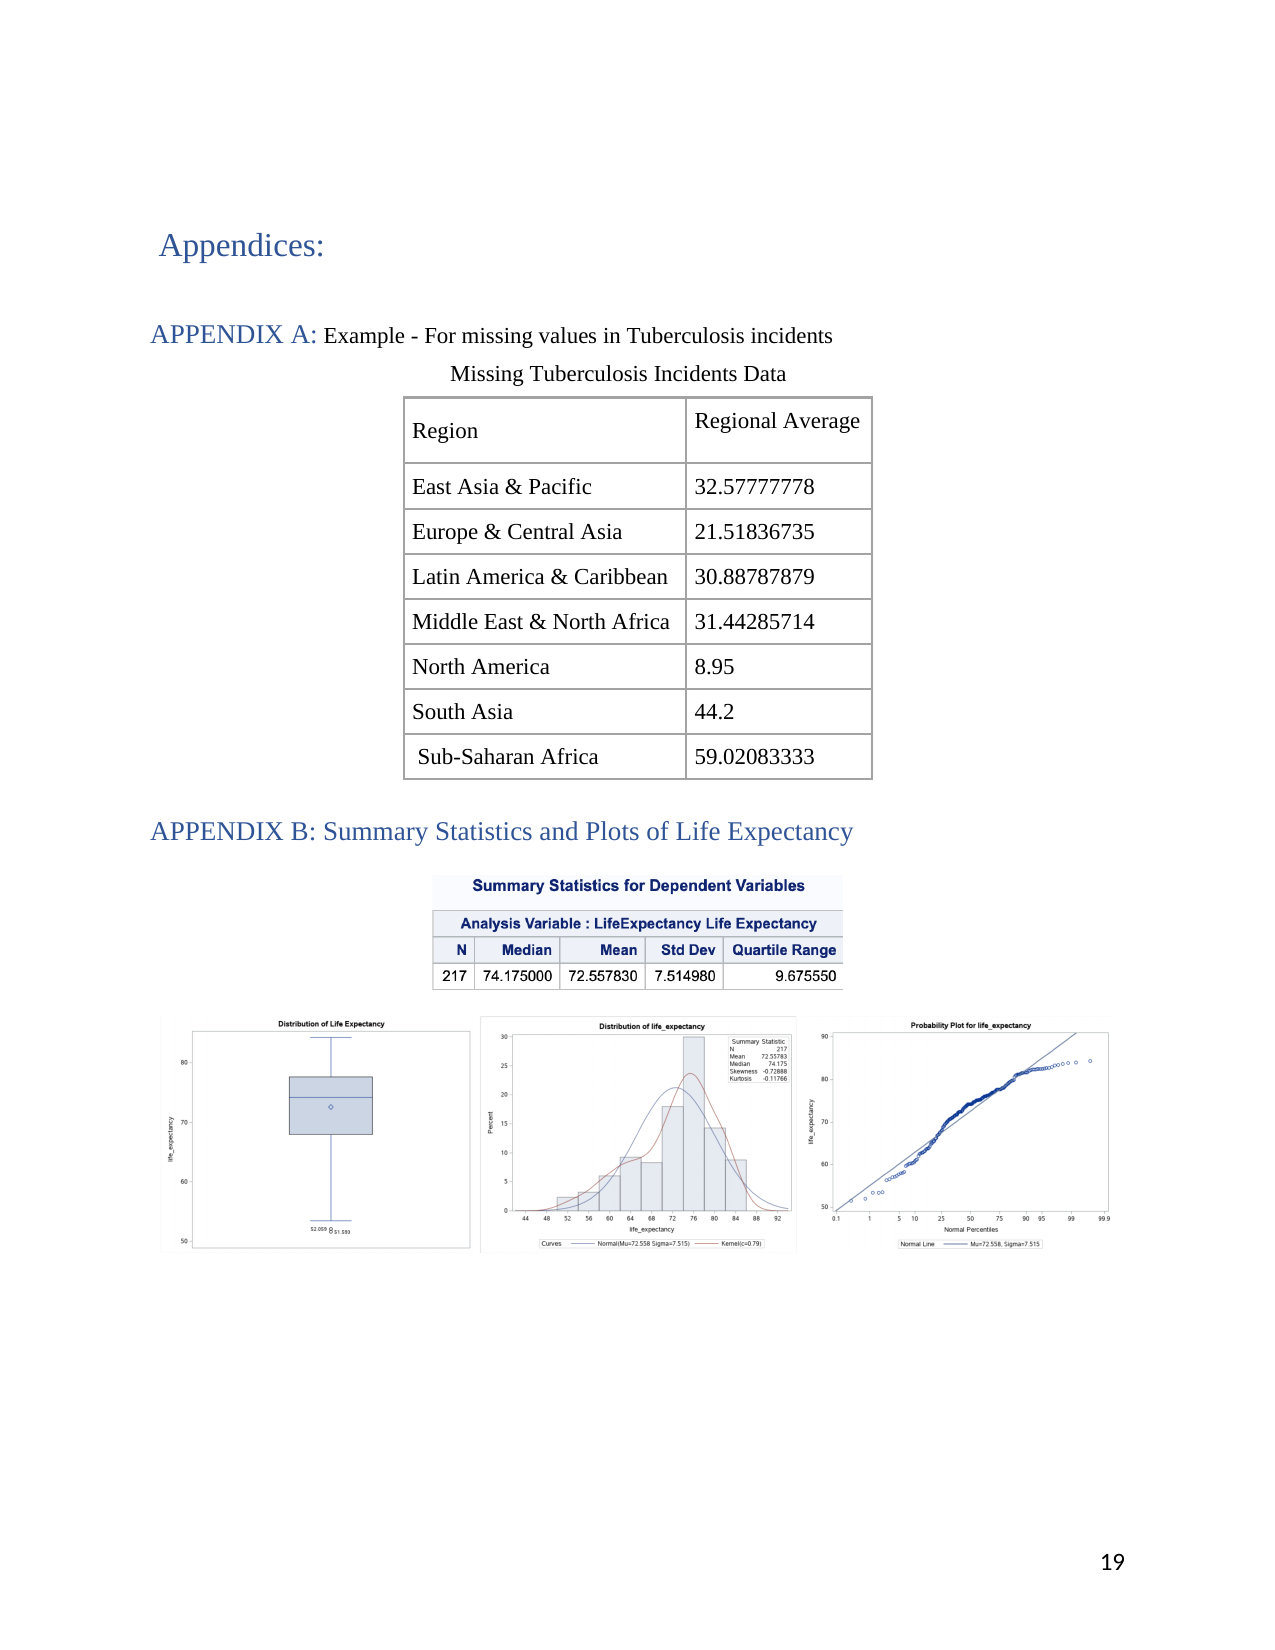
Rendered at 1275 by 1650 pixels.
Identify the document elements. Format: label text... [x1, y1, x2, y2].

picture [479, 1016, 797, 1253]
picture [160, 1016, 474, 1253]
picture [802, 1016, 1115, 1253]
table_cell Sub-Saharan Africa [405, 735, 685, 778]
table_cell 21.51836735 [687, 510, 871, 552]
table_header Regional Average [687, 399, 871, 462]
table_cell North America [405, 645, 685, 688]
table_cell Middle East & North Africa [405, 600, 685, 643]
table_cell 32.57777778 [687, 464, 871, 507]
picture [432, 872, 843, 991]
subtitle Appendices: [150, 225, 1125, 264]
table_cell Europe & Central Asia [405, 510, 685, 552]
table_cell 44.2 [687, 690, 871, 733]
subtitle APPENDIX A: Example - For missing values in Tuberculosis incidents [150, 318, 1125, 349]
table_header Region [405, 399, 685, 462]
table_cell East Asia & Pacific [405, 464, 685, 507]
subtitle APPENDIX B: Summary Statistics and Plots of Life Expectancy [150, 815, 1125, 846]
table_cell 8.95 [687, 645, 871, 688]
table_cell South Asia [405, 690, 685, 733]
table_cell 31.44285714 [687, 600, 871, 643]
text Missing Tuberculosis Incidents Data [375, 359, 1125, 386]
table_cell Latin America & Caribbean [405, 555, 685, 598]
table_cell 59.02083333 [687, 735, 871, 778]
table_cell 30.88787879 [687, 555, 871, 598]
